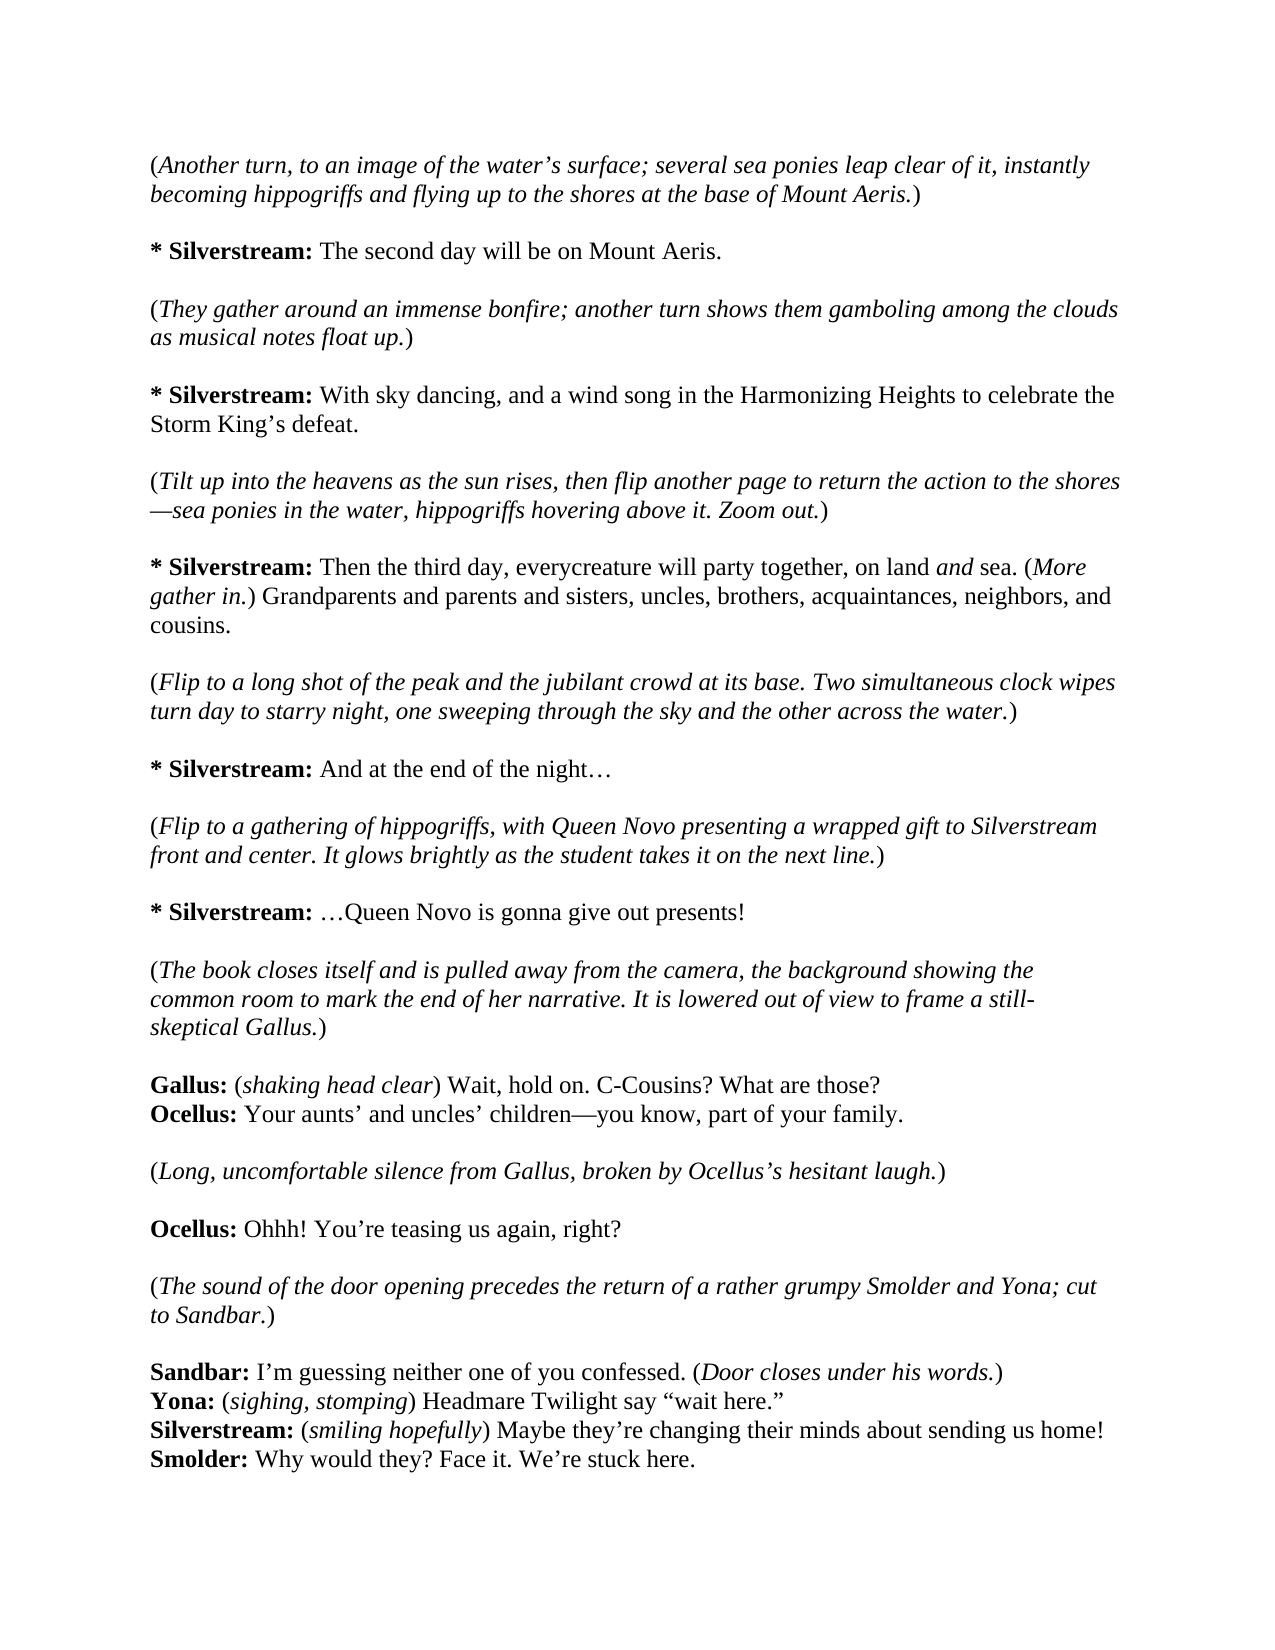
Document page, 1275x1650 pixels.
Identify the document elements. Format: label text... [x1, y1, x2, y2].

text (The book closes itself and is pulled away from the camera, the background showing the common room to mark the end of her narrative. It is lowered out of view to frame a still-skeptical Gallus.) [150, 955, 1125, 1041]
text (Tilt up into the heavens as the sun rises, then flip another page to return the action to the shores—sea ponies in the water, hippogriffs hovering above it. Zoom out.) [150, 466, 1125, 524]
text (Flip to a gathering of hippogriffs, with Queen Novo presenting a wrapped gift to Silverstream front and center. It glows brightly as the student takes it on the next line.) [150, 811, 1125, 869]
text (They gather around an immense bonfire; another turn shows them gamboling among the clouds as musical notes float up.) [150, 294, 1125, 351]
text Gallus: (shaking head clear) Wait, hold on. C-Cousins? What are those? [150, 1070, 1125, 1099]
text Ocellus: Your aunts’ and uncles’ children—you know, part of your family. [150, 1099, 1125, 1127]
text * Silverstream: With sky dancing, and a wind song in the Harmonizing Heights to celebrate the Storm King’s defeat. [150, 380, 1125, 437]
text * Silverstream: Then the third day, everycreature will party together, on land and sea. (More gather in.) Grandparents and parents and sisters, uncles, brothers, acquaintances, neighbors, and cousins. [150, 552, 1125, 639]
text Sandbar: I’m guessing neither one of you confessed. (Door closes under his words.) [150, 1357, 1125, 1386]
text * Silverstream: …Queen Novo is gonna give out presents! [150, 897, 1125, 926]
text Silverstream: (smiling hopefully) Maybe they’re changing their minds about sending us home! [150, 1415, 1125, 1444]
text * Silverstream: And at the end of the night… [150, 754, 1125, 782]
text Smolder: Why would they? Face it. We’re stuck here. [150, 1444, 1125, 1472]
text * Silverstream: The second day will be on Mount Aeris. [150, 236, 1125, 265]
text Ocellus: Ohhh! You’re teasing us again, right? [150, 1214, 1125, 1242]
text (Another turn, to an image of the water’s surface; several sea ponies leap clear of it, instantly becoming hippogriffs and flying up to the shores at the base of Mount Aeris.) [150, 150, 1125, 207]
text (The sound of the door opening precedes the return of a rather grumpy Smolder and Yona; cut to Sandbar.) [150, 1271, 1125, 1329]
text (Long, uncomfortable silence from Gallus, broken by Ocellus’s hesitant laugh.) [150, 1156, 1125, 1185]
text Yona: (sighing, stomping) Headmare Twilight say “wait here.” [150, 1386, 1125, 1415]
text (Flip to a long shot of the peak and the jubilant crowd at its base. Two simultaneous clock wipes turn day to starry night, one sweeping through the sky and the other across the water.) [150, 667, 1125, 725]
